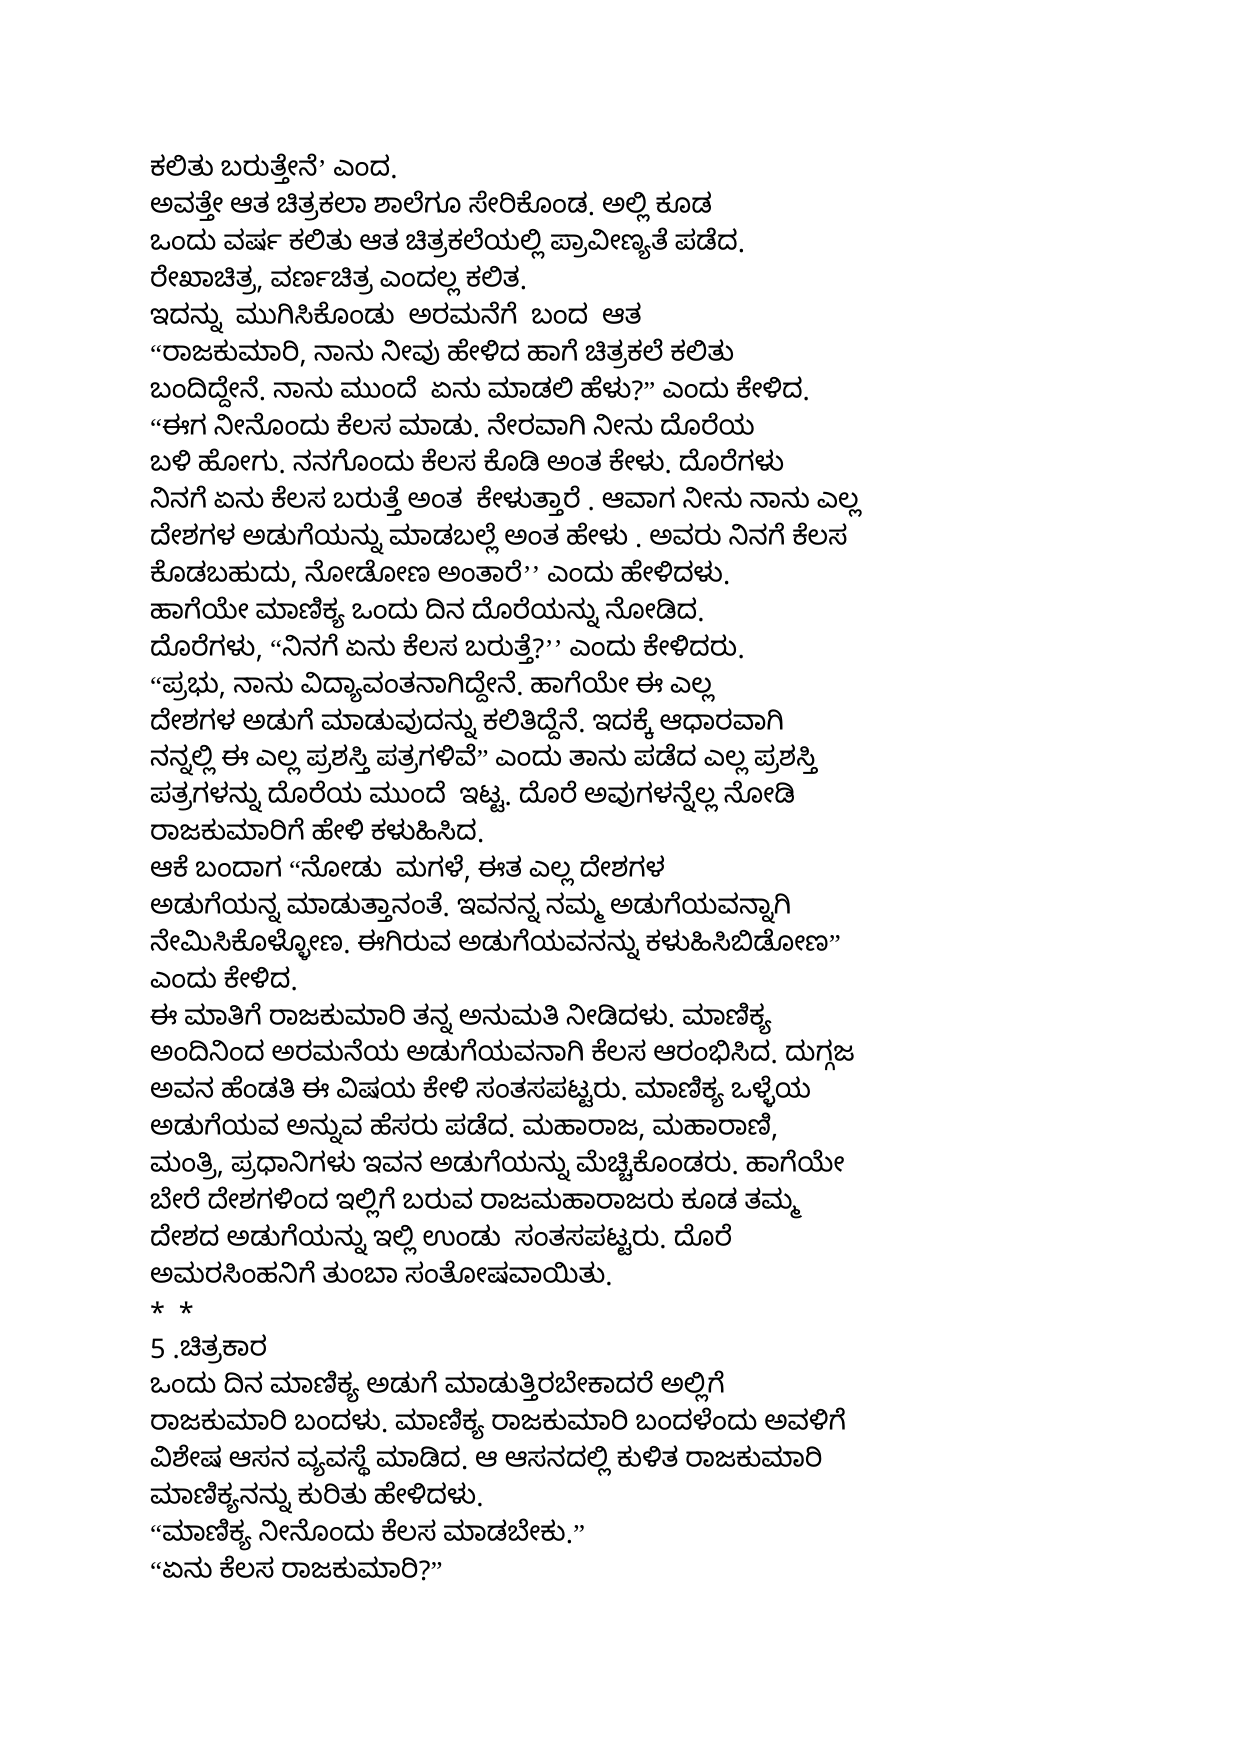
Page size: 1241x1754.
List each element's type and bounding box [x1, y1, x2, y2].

text [150, 150, 1090, 1588]
